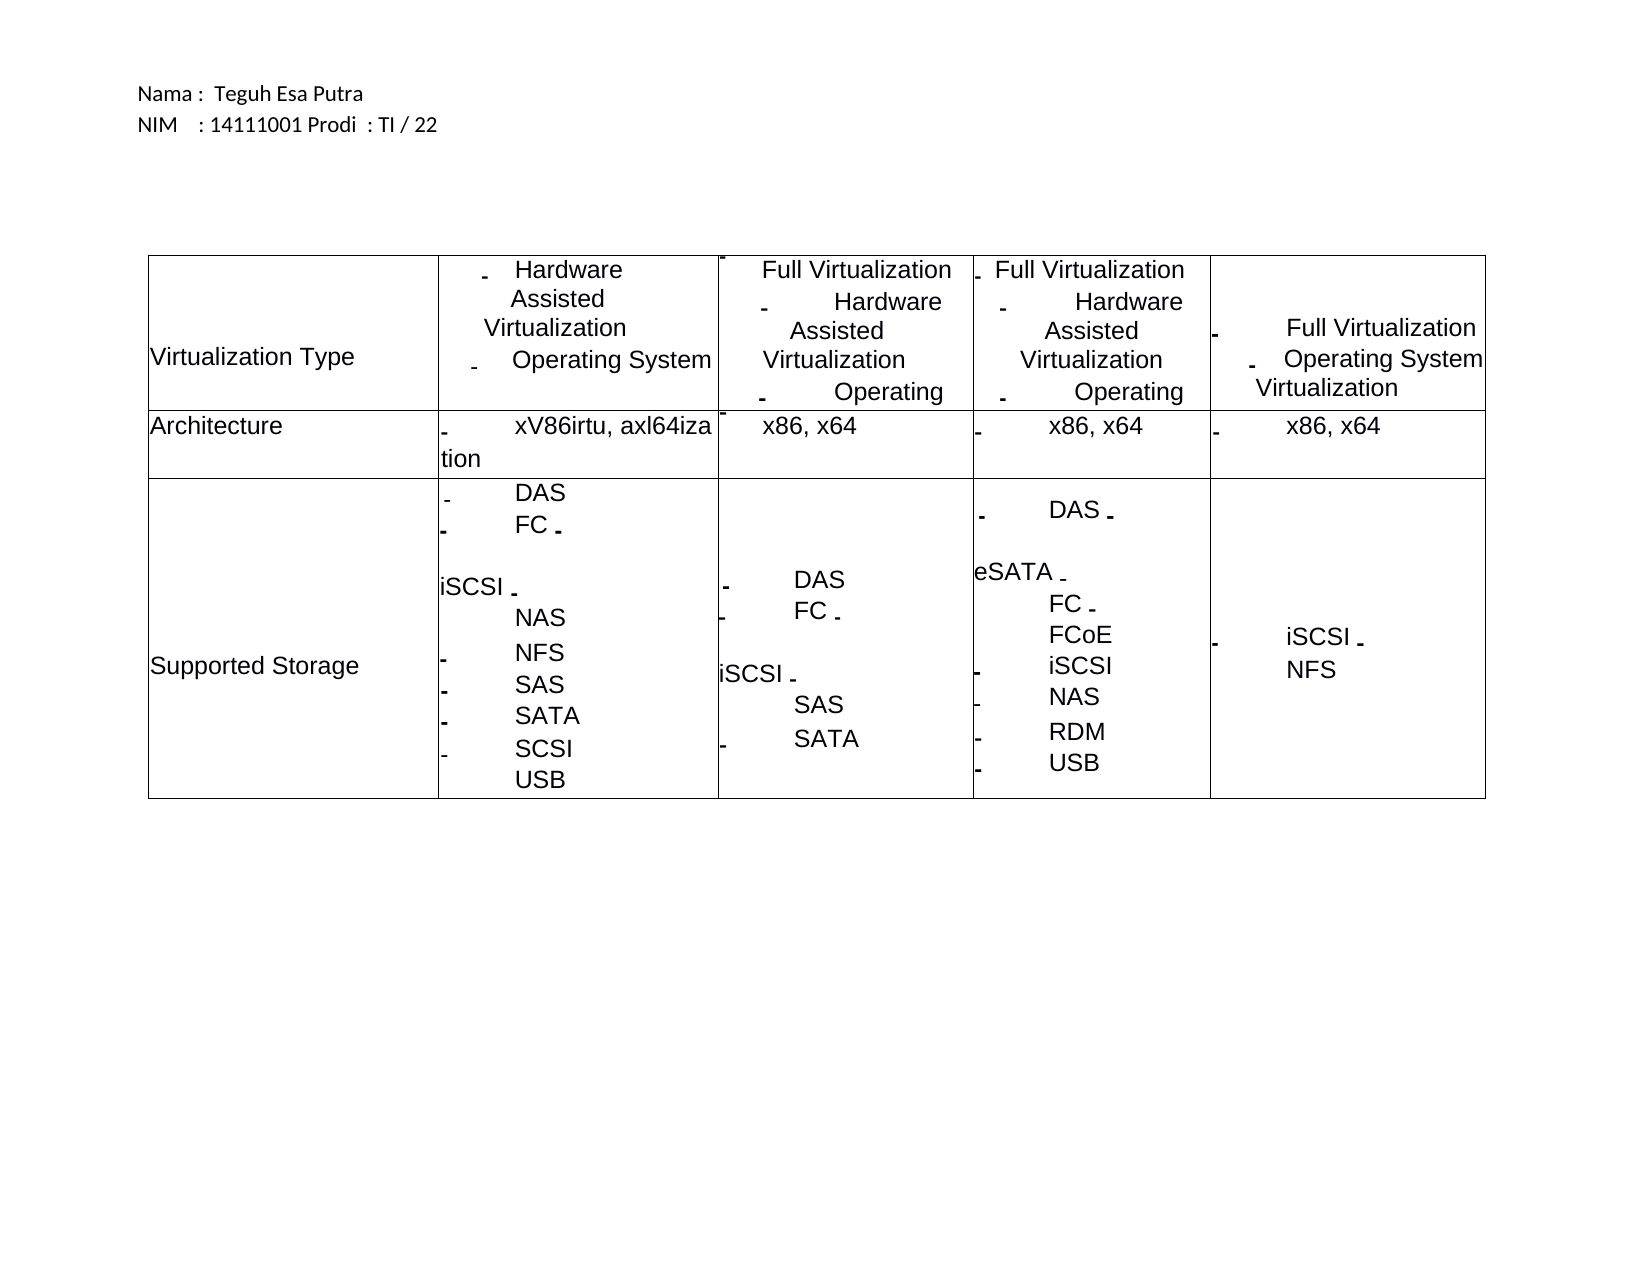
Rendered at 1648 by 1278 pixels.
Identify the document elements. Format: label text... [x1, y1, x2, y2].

table_cell DAS FC iSCSI NAS NFS SAS SATA SCSI USB [439, 479, 718, 798]
table_cell x86, x64 [759, 411, 973, 477]
table_cell Full Virtualization Hardware Assisted Virtualization Operating [759, 256, 973, 410]
table_cell Full Virtualization Hardware Assisted Virtualization Operating [974, 256, 1210, 410]
table_cell Full Virtualization Operating System Virtualization [1211, 256, 1485, 410]
table_cell xV86irtu, axl64iza tion [439, 411, 718, 477]
table_cell DAS eSATA FC FCoE iSCSI NAS RDM USB [974, 479, 1210, 798]
table_cell DAS FC iSCSI SAS SATA [719, 479, 973, 798]
table_cell iSCSI NFS [1211, 479, 1485, 798]
table_cell Architecture [149, 411, 438, 477]
table_cell [719, 256, 758, 410]
table_cell Virtualization Type [149, 256, 438, 410]
table_cell Hardware Assisted Virtualization Operating System [439, 256, 718, 410]
table_cell [719, 411, 758, 477]
table_cell x86, x64 [1211, 411, 1485, 477]
table_cell Supported Storage [149, 479, 438, 798]
table_cell x86, x64 [974, 411, 1210, 477]
